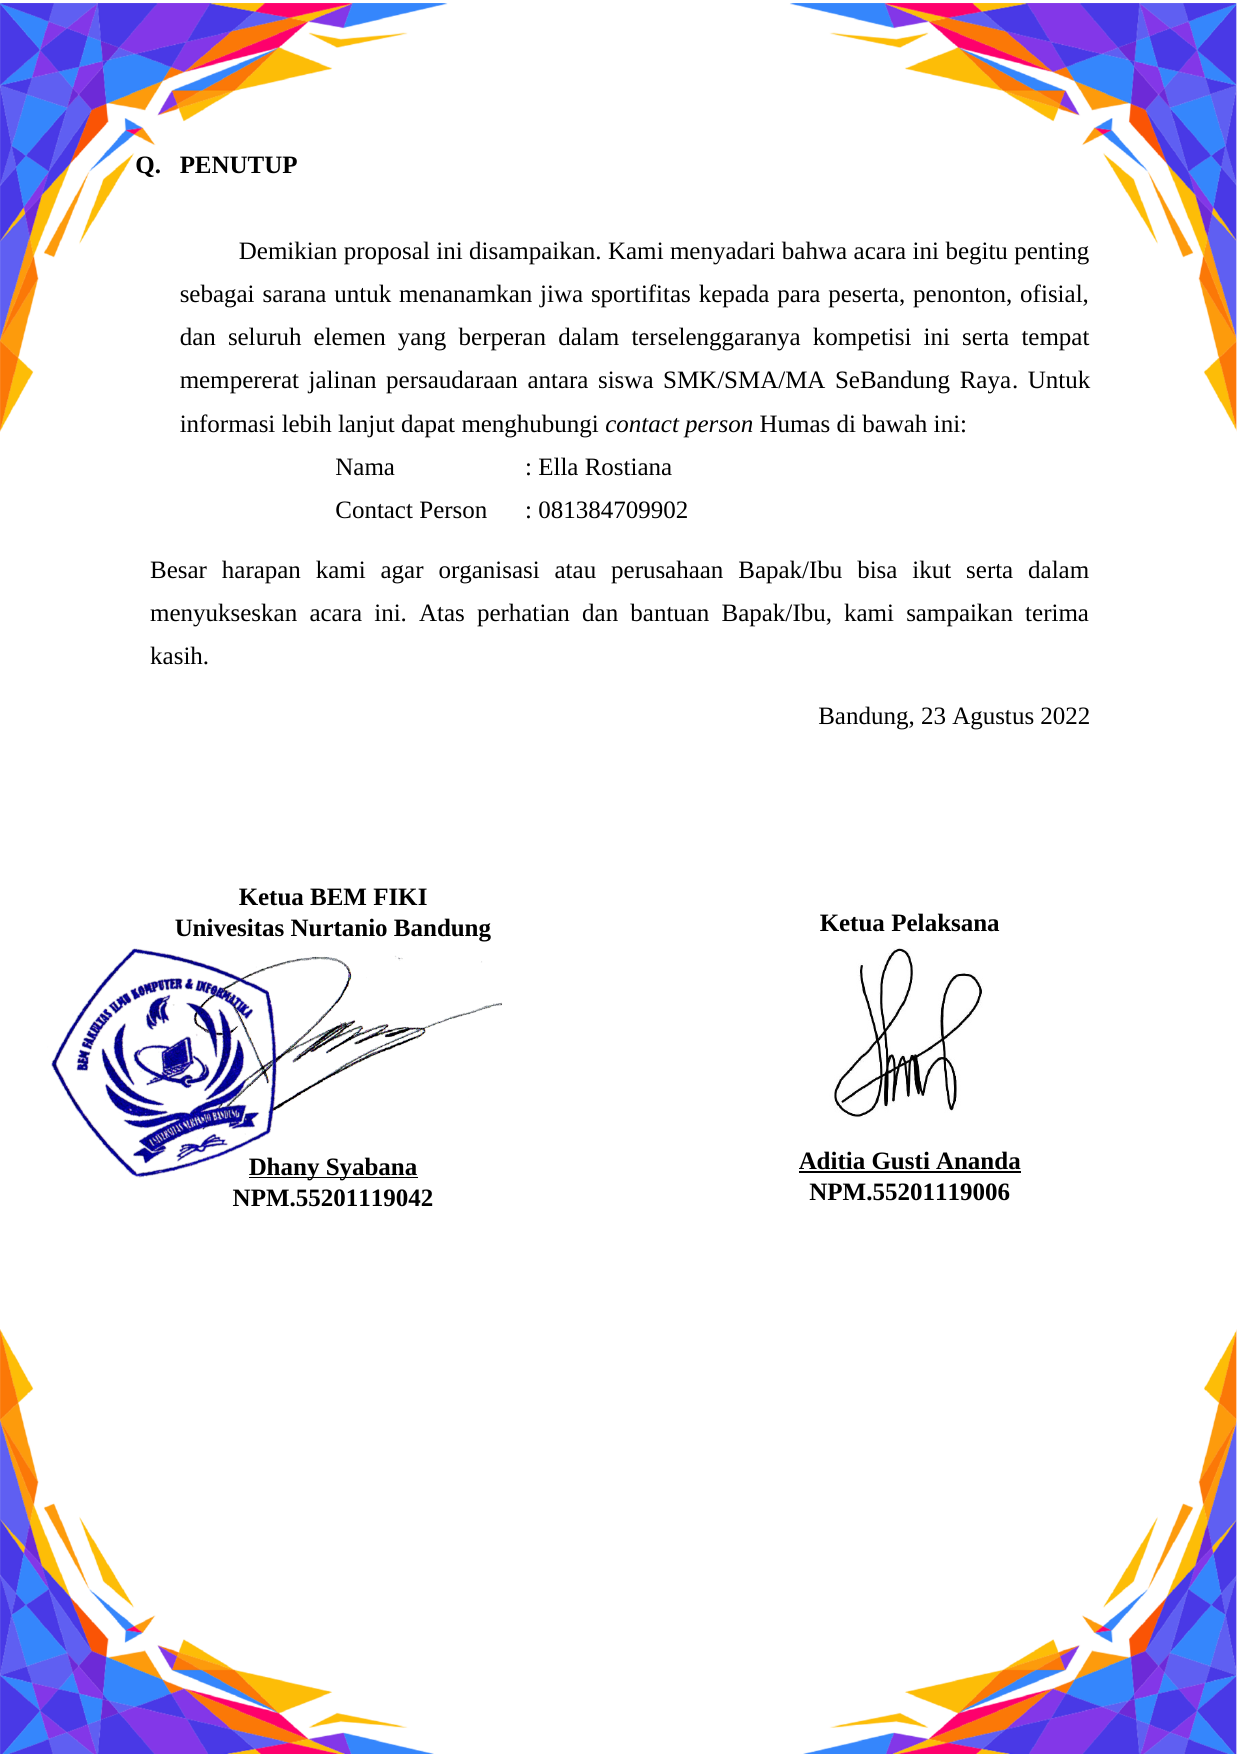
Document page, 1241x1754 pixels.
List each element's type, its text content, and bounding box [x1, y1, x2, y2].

list PENUTUP [135, 150, 1090, 179]
text Bandung, 23 Agustus 2022 [616, 701, 1090, 729]
text Nama : Ella Rostiana [260, 452, 1090, 481]
list Contact Person : 081384709902 [335, 495, 1090, 524]
picture [0, 3, 1237, 1754]
text Besar harapan kami agar organisasi atau perusahaan Bapak/Ibu bisa ikut serta dalam menyukseskan acara ini. Atas perhatian dan bantuan Bapak/Ibu, kami sampaikan terima kasih. [150, 555, 1090, 670]
text Demikian proposal ini disampaikan. Kami menyadari bahwa acara ini begitu penting sebagai sarana untuk menanamkan jiwa sportifitas kepada para peserta, penonton, ofisial, dan seluruh elemen yang berperan dalam terselenggaranya kompetisi ini serta tempat mempererat jalinan persaudaraan antara siswa SMK/SMA/MA SeBandung Raya. Untuk informasi lebih lanjut dapat menghubungi contact person Humas di bawah ini: [179, 236, 1090, 437]
